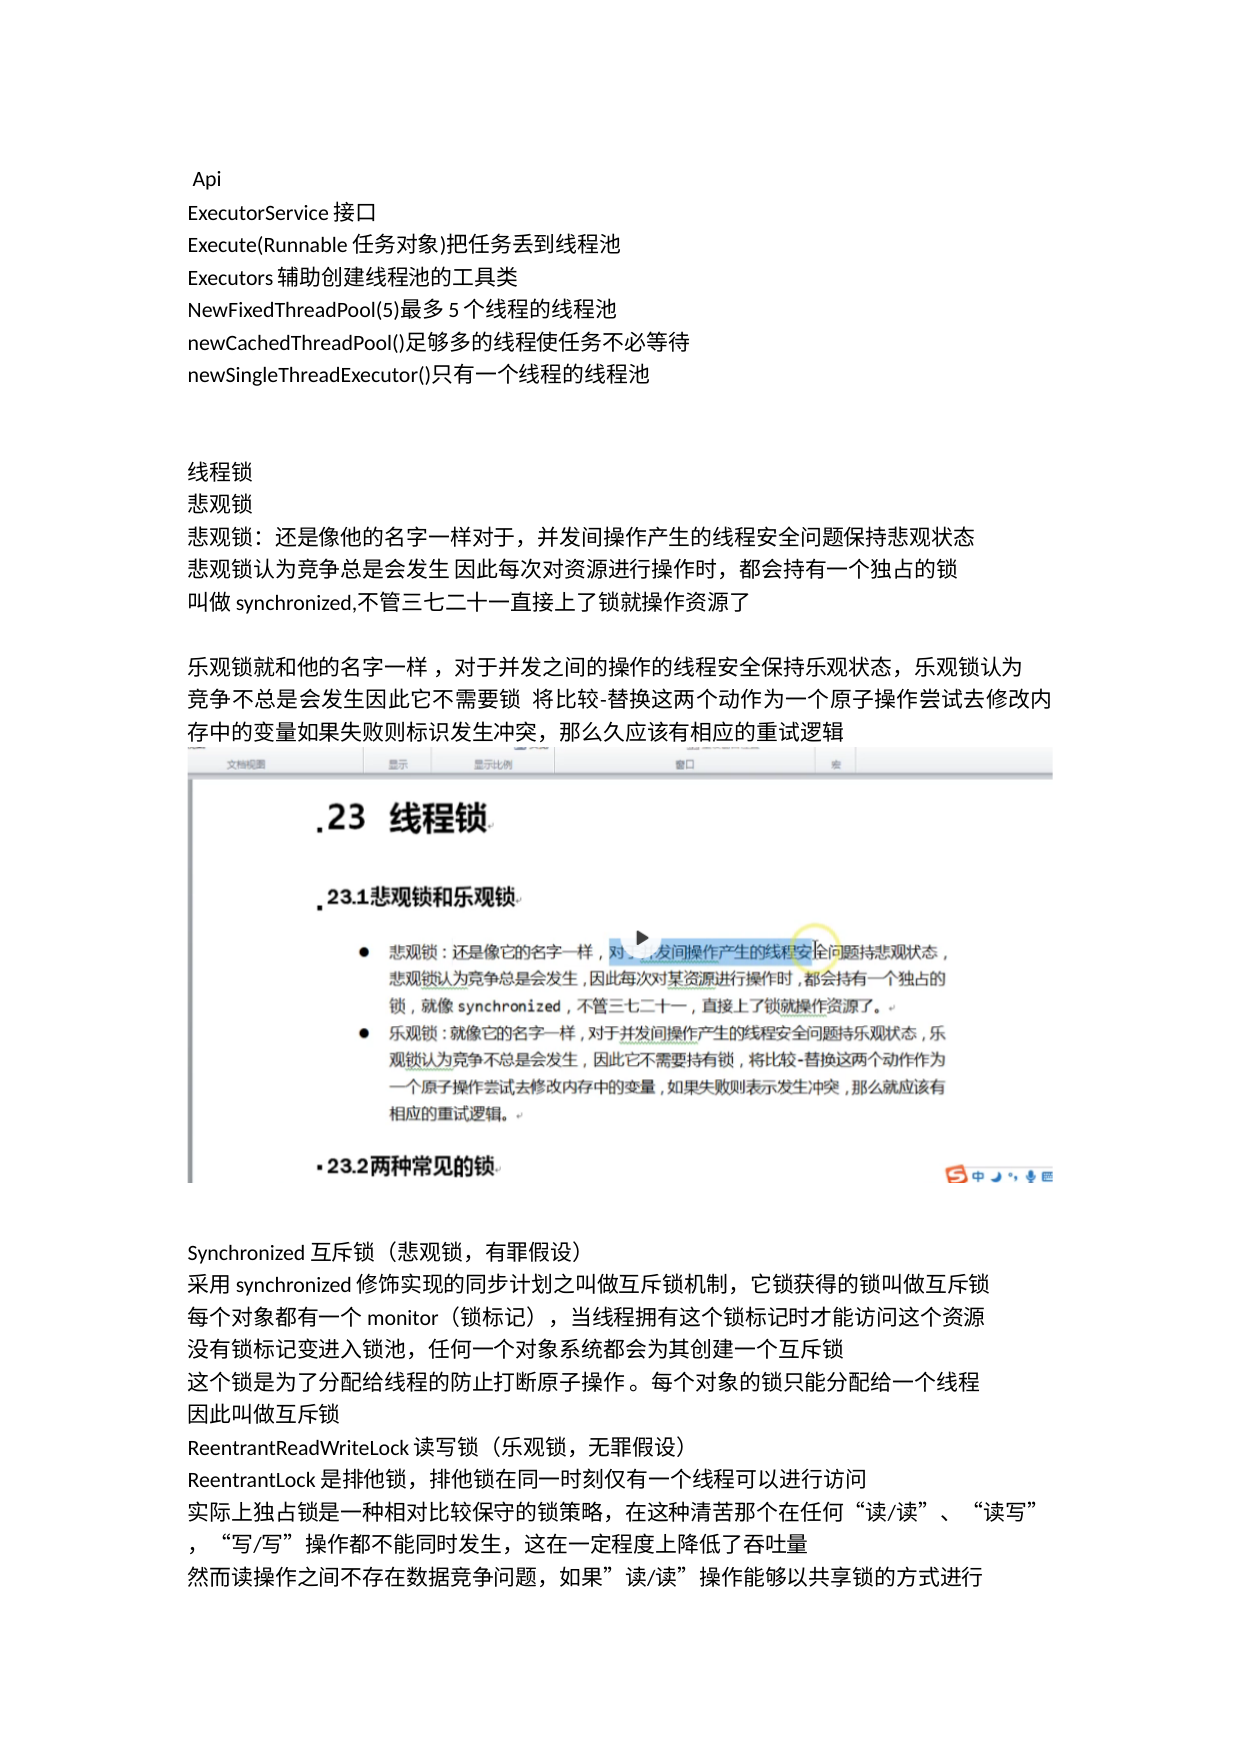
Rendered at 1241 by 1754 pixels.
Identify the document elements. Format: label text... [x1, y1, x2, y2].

text 然而读操作之间不存在数据竞争问题，如果”读/读”操作能够以共享锁的方式进行 [187, 1559, 1053, 1592]
text 乐观锁就和他的名字一样 ，对于并发之间的操作的线程安全保持乐观状态，乐观锁认为 [187, 649, 1053, 682]
text Api [187, 162, 1053, 194]
text 叫做synchronized,不管三七二十一直接上了锁就操作资源了 [187, 584, 1053, 617]
text 悲观锁 [187, 487, 1053, 519]
text Synchronized互斥锁（悲观锁，有罪假设） [187, 1234, 1053, 1267]
text newSingleThreadExecutor()只有一个线程的线程池 [187, 357, 1053, 389]
text 每个对象都有一个monitor（锁标记），当线程拥有这个锁标记时才能访问这个资源 [187, 1299, 1053, 1332]
text NewFixedThreadPool(5)最多5个线程的线程池 [187, 292, 1053, 324]
picture [187, 747, 1053, 1183]
text 这个锁是为了分配给线程的防止打断原子操作 。每个对象的锁只能分配给一个线程 [187, 1364, 1053, 1397]
text 没有锁标记变进入锁池，任何一个对象系统都会为其创建一个互斥锁 [187, 1332, 1053, 1364]
text 因此叫做互斥锁 [187, 1397, 1053, 1429]
text ReentrantReadWriteLock读写锁（乐观锁，无罪假设） [187, 1429, 1053, 1462]
text 竞争不总是会发生因此它不需要锁 将比较-替换这两个动作为一个原子操作尝试去修改内存中的变量如果失败则标识发生冲突，那么久应该有相应的重试逻辑 [187, 682, 1053, 747]
text 悲观锁认为竞争总是会发生 因此每次对资源进行操作时，都会持有一个独占的锁 [187, 552, 1053, 584]
text 实际上独占锁是一种相对比较保守的锁策略，在这种清苦那个在任何“读/读”、“读写” [187, 1494, 1053, 1527]
text 线程锁 [187, 454, 1053, 487]
text Executors辅助创建线程池的工具类 [187, 259, 1053, 292]
text ReentrantLock是排他锁，排他锁在同一时刻仅有一个线程可以进行访问 [187, 1462, 1053, 1494]
text 采用synchronized修饰实现的同步计划之叫做互斥锁机制，它锁获得的锁叫做互斥锁 [187, 1267, 1053, 1299]
text ExecutorService接口 [187, 194, 1053, 227]
text newCachedThreadPool()足够多的线程使任务不必等待 [187, 324, 1053, 357]
text Execute(Runnable任务对象)把任务丢到线程池 [187, 227, 1053, 259]
text 悲观锁：还是像他的名字一样对于，并发间操作产生的线程安全问题保持悲观状态 [187, 519, 1053, 552]
text ，“写/写”操作都不能同时发生，这在一定程度上降低了吞吐量 [187, 1527, 1053, 1559]
